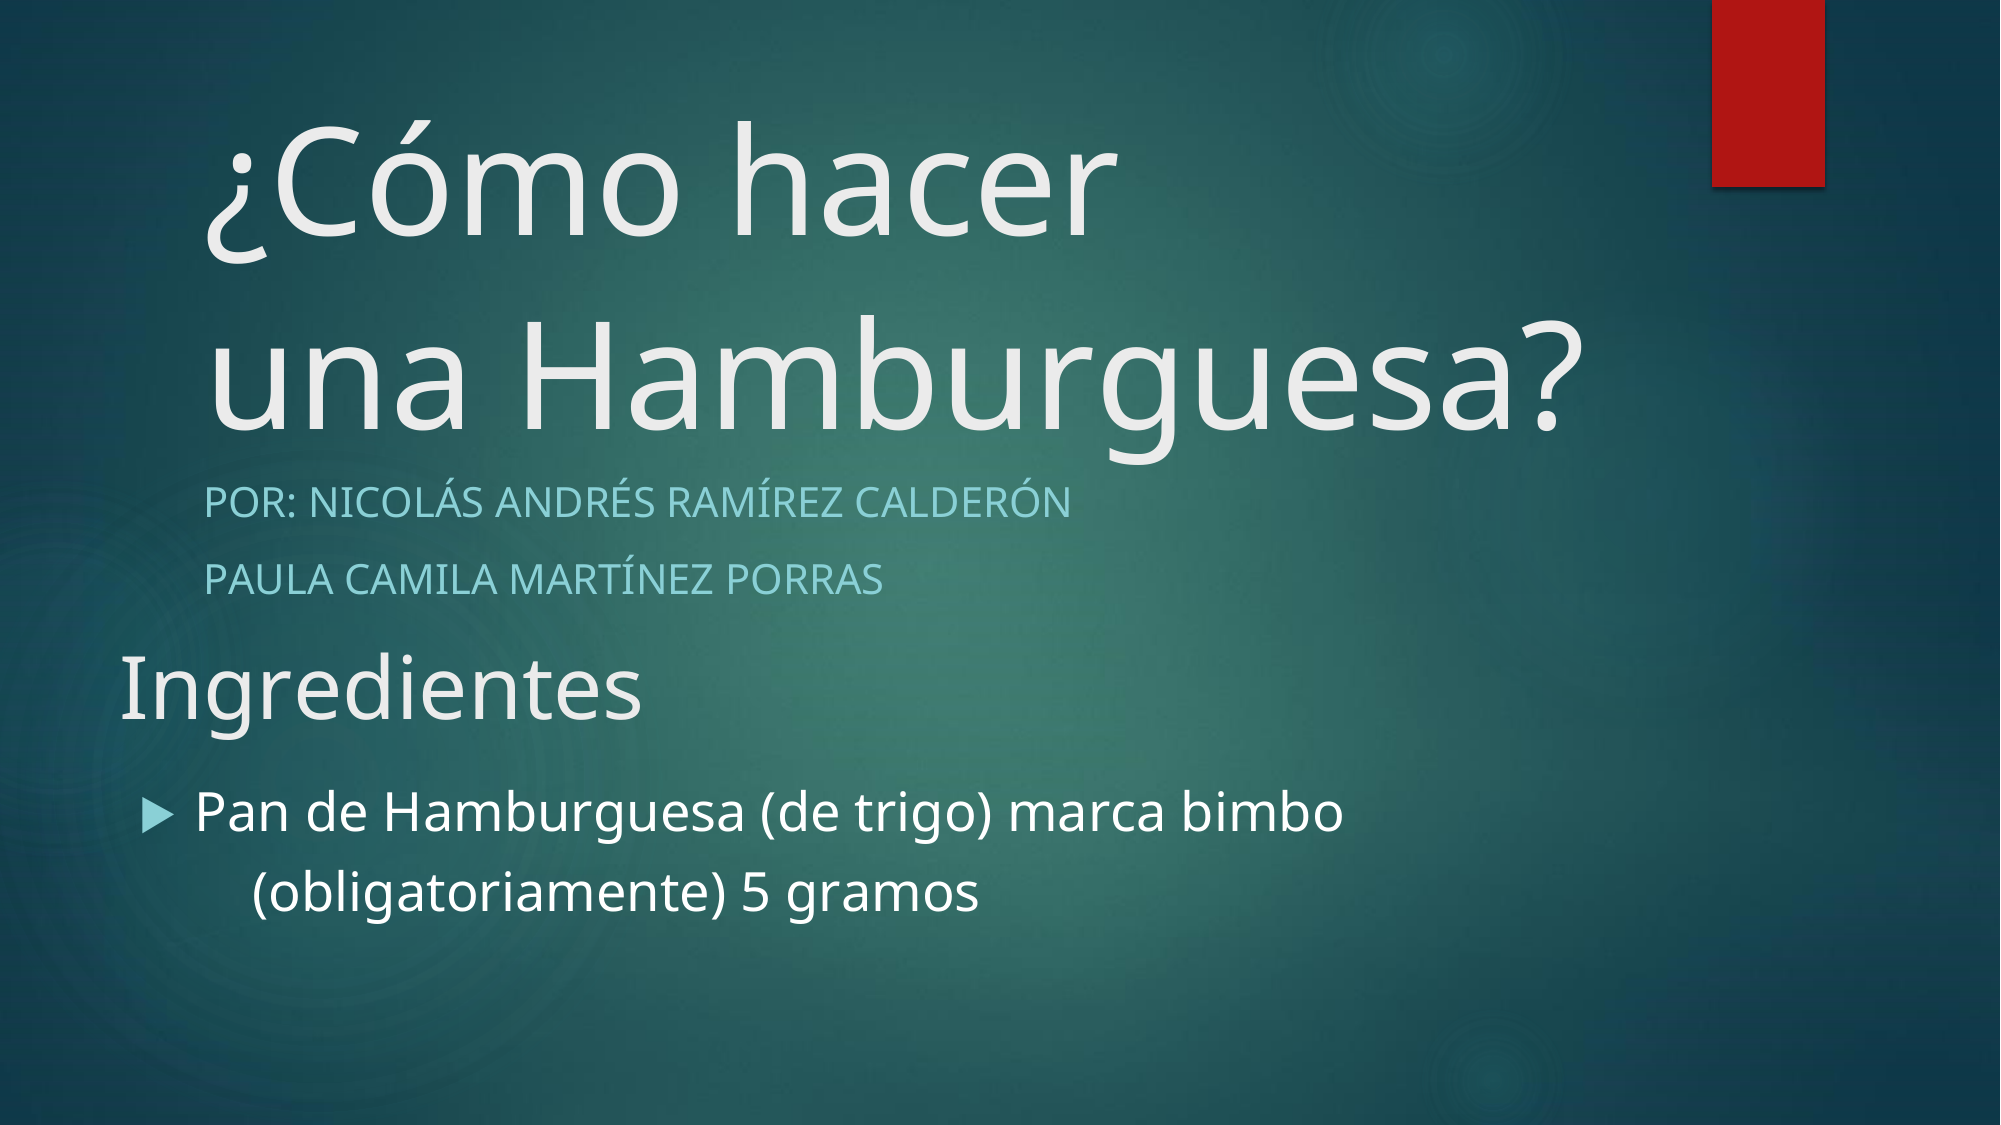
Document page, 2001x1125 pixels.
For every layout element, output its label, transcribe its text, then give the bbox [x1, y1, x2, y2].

text (obligatoriamente) 5 gramos [252, 853, 1839, 927]
text PAULA CAMILA MARTÍNEZ PORRAS [203, 550, 1839, 606]
text POR: NICOLÁS ANDRÉS RAMÍREZ CALDERÓN [203, 473, 1839, 530]
subtitle Ingredientes [119, 626, 1839, 745]
picture [0, 0, 2000, 1125]
text ¿Cómo hacer una Hamburguesa? [204, 77, 1839, 473]
list Pan de Hamburguesa (de trigo) marca bimbo [138, 774, 1640, 847]
